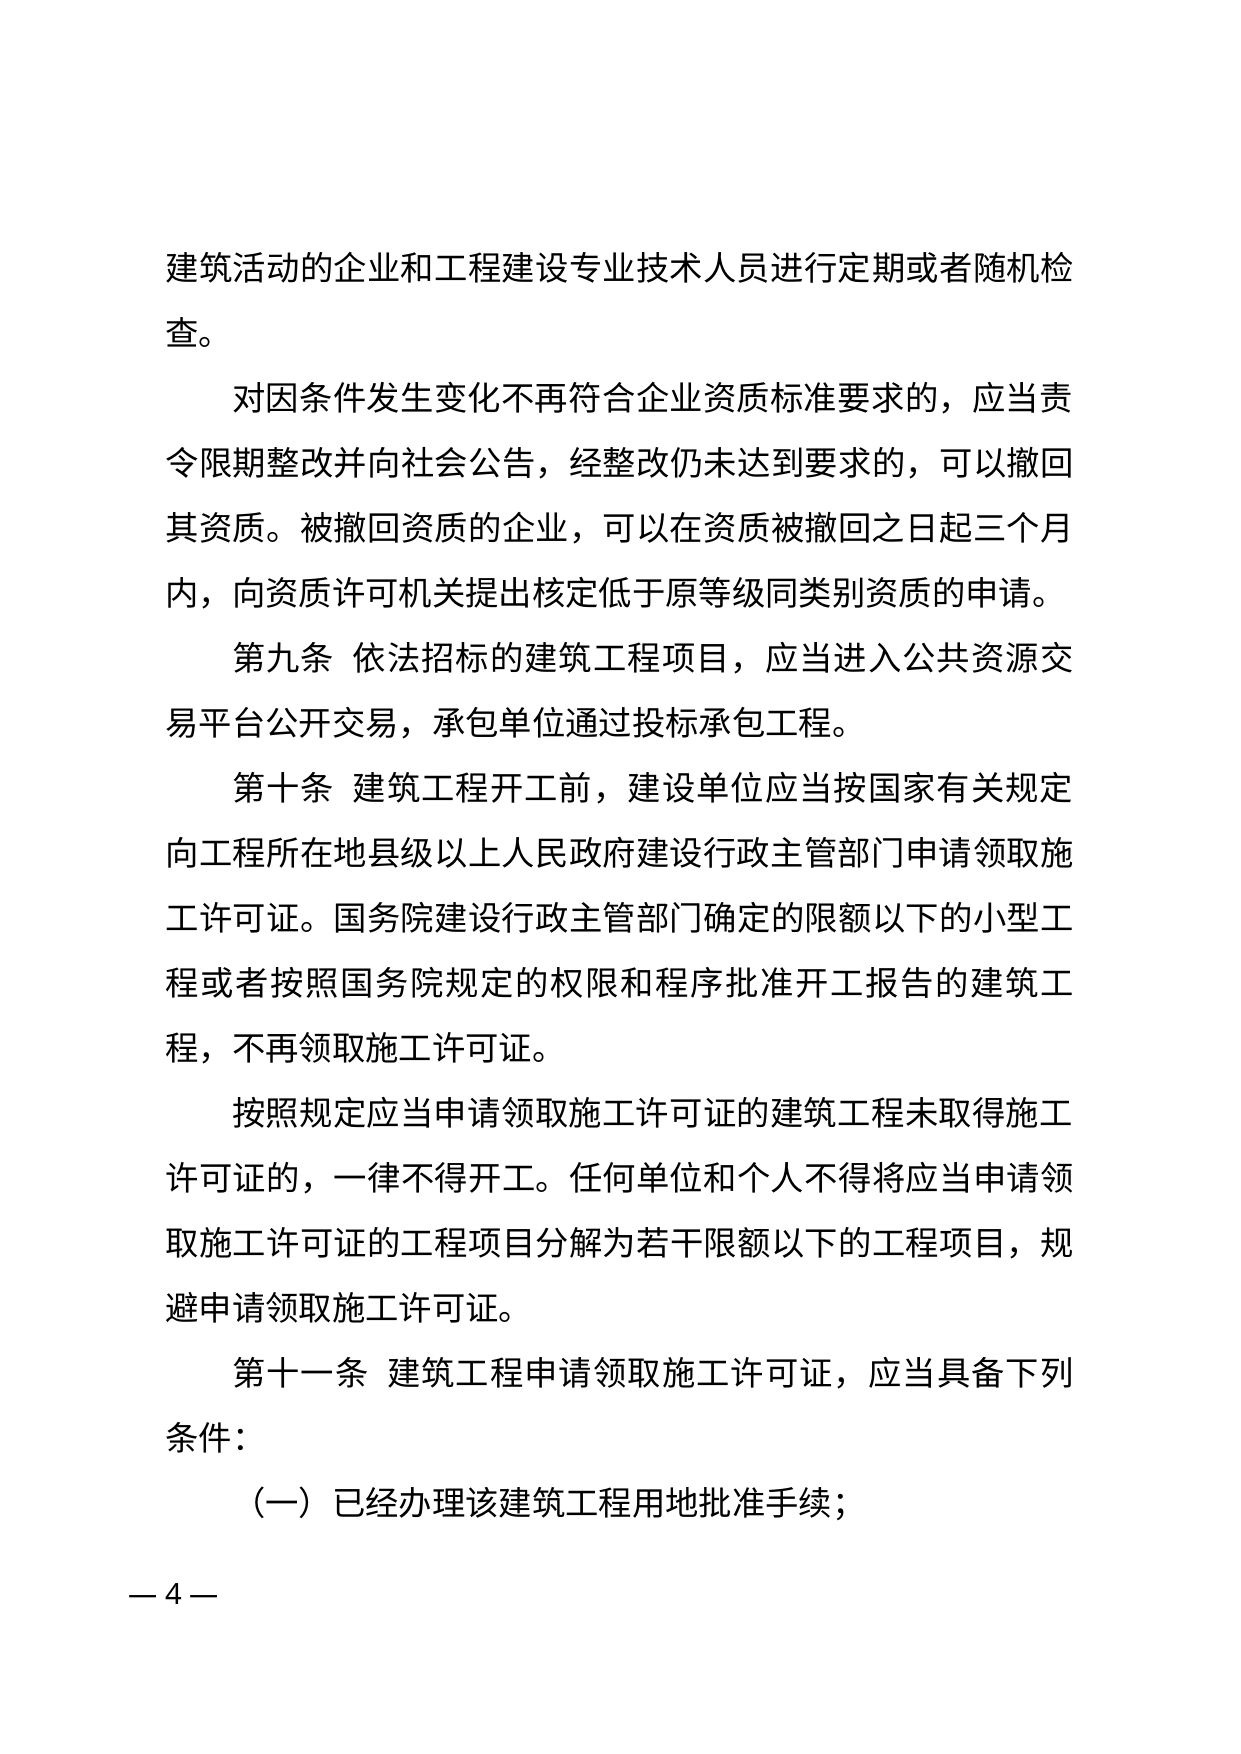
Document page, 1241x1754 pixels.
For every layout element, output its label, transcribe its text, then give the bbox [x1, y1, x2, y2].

text 第十一条 建筑工程申请领取施工许可证，应当具备下列条件： [165, 1338, 1075, 1468]
text 对因条件发生变化不再符合企业资质标准要求的，应当责令限期整改并向社会公告，经整改仍未达到要求的，可以撤回其资质。被撤回资质的企业，可以在资质被撤回之日起三个月内，向资质许可机关提出核定低于原等级同类别资质的申请。 [165, 363, 1075, 623]
text 按照规定应当申请领取施工许可证的建筑工程未取得施工许可证的，一律不得开工。任何单位和个人不得将应当申请领取施工许可证的工程项目分解为若干限额以下的工程项目，规避申请领取施工许可证。 [165, 1078, 1075, 1338]
text （一）已经办理该建筑工程用地批准手续； [165, 1468, 1075, 1533]
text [165, 233, 1075, 363]
text 第十条 建筑工程开工前，建设单位应当按国家有关规定向工程所在地县级以上人民政府建设行政主管部门申请领取施工许可证。国务院建设行政主管部门确定的限额以下的小型工程或者按照国务院规定的权限和程序批准开工报告的建筑工程，不再领取施工许可证。 [165, 753, 1075, 1078]
text 第九条 依法招标的建筑工程项目，应当进入公共资源交易平台公开交易，承包单位通过投标承包工程。 [165, 623, 1075, 753]
